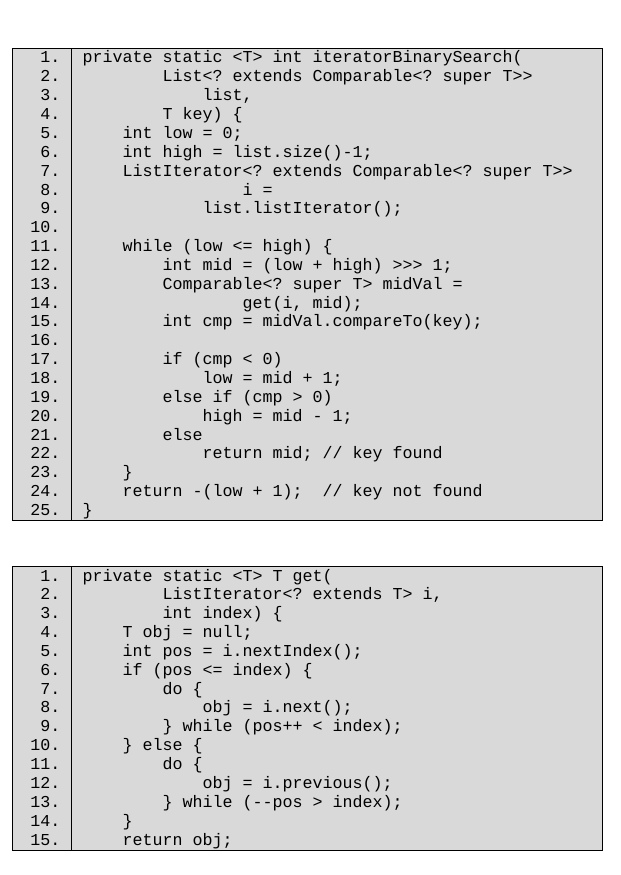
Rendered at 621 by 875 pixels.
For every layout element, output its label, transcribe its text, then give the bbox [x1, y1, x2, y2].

table_header private static <T> int iteratorBinarySearch( List<? extends Comparable<? super T>> list, T key) { int low = 0; int high = list.size()-1; ListIterator<? extends Comparable<? super T>> i = list.listIterator(); while (low <= high) { int mid = (low + high) >>> 1; Comparable<? super T> midVal = get(i, mid); int cmp = midVal.compareTo(key); if (cmp < 0) low = mid + 1; else if (cmp > 0) high = mid - 1; else return mid; // key found } return -(low + 1); // key not found } [72, 49, 602, 520]
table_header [72, 567, 602, 850]
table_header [13, 567, 71, 850]
table_header 1. 2. 3. 4. 5. 6. 7. 8. 9. 10. 11. 12. 13. 14. 15. 16. 17. 18. 19. 20. 21. 22. 23. 24. 25. [13, 49, 71, 520]
